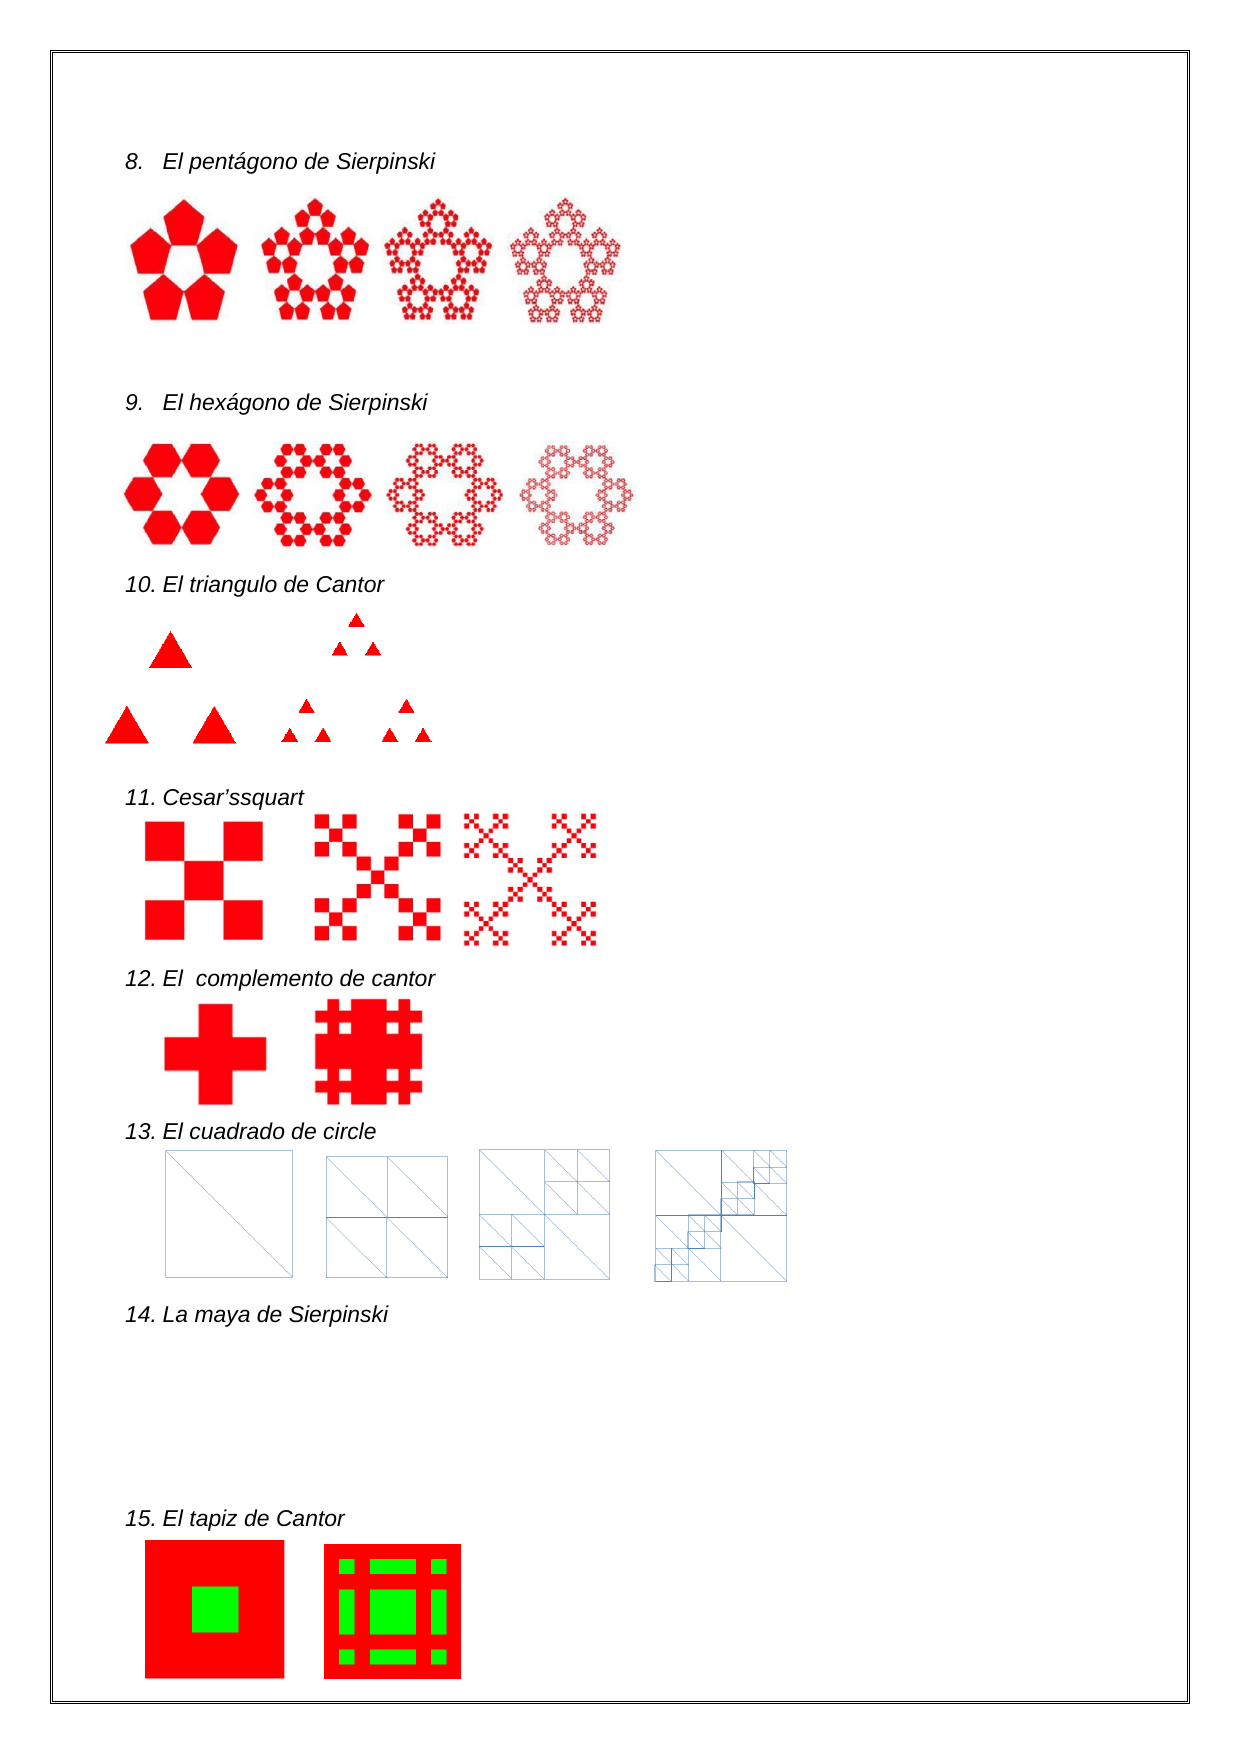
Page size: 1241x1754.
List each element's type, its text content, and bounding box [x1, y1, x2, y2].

picture [461, 809, 599, 956]
list El pentágono de Sierpinski [125, 148, 1107, 174]
picture [126, 196, 622, 324]
list Cesar’ssquart [125, 784, 1107, 810]
picture [476, 1147, 613, 1282]
list El triangulo de Cantor [125, 571, 1107, 597]
picture [311, 809, 444, 947]
picture [162, 1147, 296, 1280]
picture [323, 1155, 451, 1280]
list El tapiz de Cantor [125, 1505, 1107, 1531]
list La maya de Sierpinski [125, 1301, 1107, 1327]
picture [143, 816, 266, 947]
list El complemento de cantor [125, 965, 1107, 992]
picture [143, 1000, 288, 1107]
picture [292, 996, 445, 1107]
picture [117, 441, 638, 550]
picture [653, 1147, 789, 1284]
list El cuadrado de circle [125, 1118, 1107, 1144]
list El hexágono de Sierpinski [125, 389, 1107, 416]
